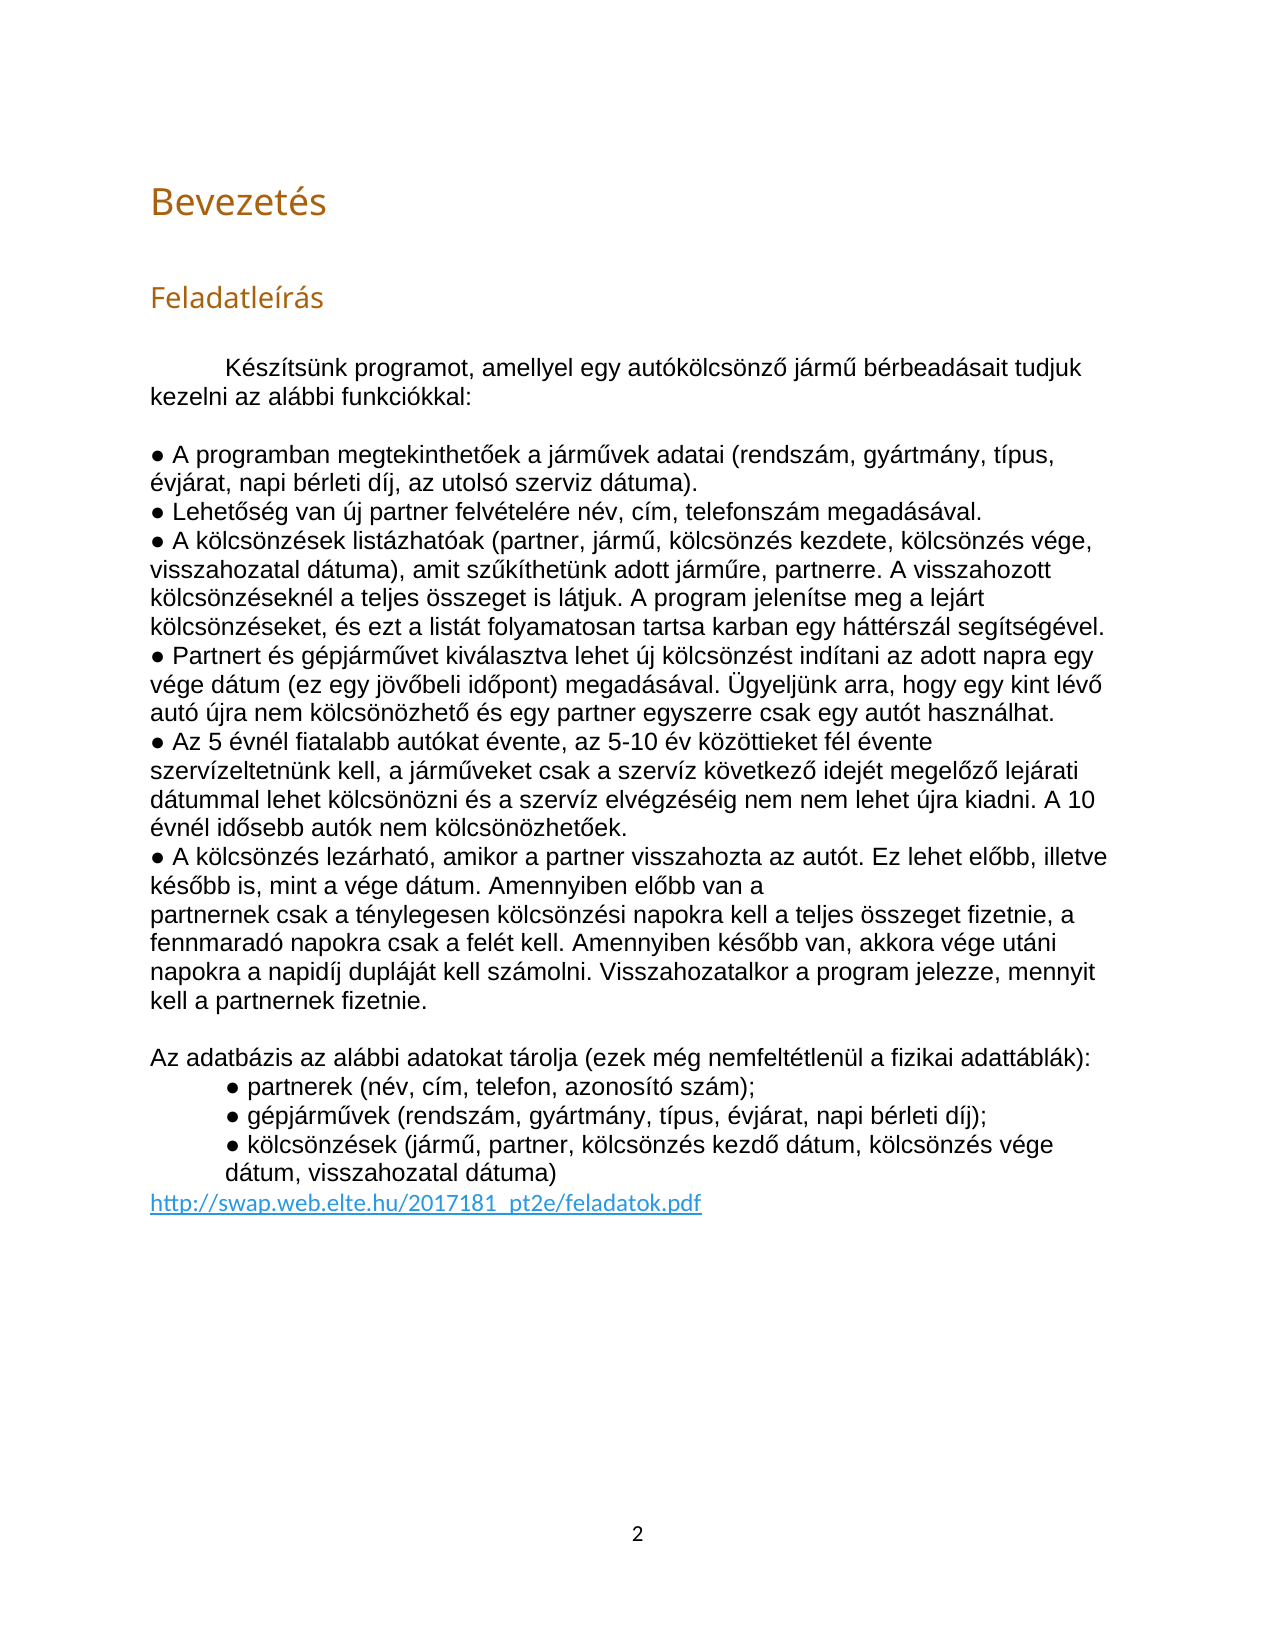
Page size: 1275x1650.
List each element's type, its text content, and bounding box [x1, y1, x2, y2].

text ● Lehetőség van új partner felvételére név, cím, telefonszám megadásával. [150, 497, 1125, 526]
text Készítsünk programot, amellyel egy autókölcsönző jármű bérbeadásait tudjuk kezelni az alábbi funkciókkal: [150, 353, 1125, 411]
text ● A kölcsönzések listázhatóak (partner, jármű, kölcsönzés kezdete, kölcsönzés vége, visszahozatal dátuma), amit szűkíthetünk adott járműre, partnerre. A visszahozott kölcsönzéseknél a teljes összeget is látjuk. A program jelenítse meg a lejárt kölcsönzéseket, és ezt a listát folyamatosan tartsa karban egy háttérszál segítségével. [150, 526, 1125, 641]
text http://swap.web.elte.hu/2017181_pt2e/feladatok.pdf [150, 1187, 1125, 1218]
text ● kölcsönzések (jármű, partner, kölcsönzés kezdő dátum, kölcsönzés vége dátum, visszahozatal dátuma) [225, 1129, 1125, 1187]
text ● partnerek (név, cím, telefon, azonosító szám); [225, 1072, 1125, 1101]
subtitle Bevezetés [150, 175, 1125, 226]
text ● Partnert és gépjárművet kiválasztva lehet új kölcsönzést indítani az adott napra egy vége dátum (ez egy jövőbeli időpont) megadásával. Ügyeljünk arra, hogy egy kint lévő autó újra nem kölcsönözhető és egy partner egyszerre csak egy autót használhat. [150, 641, 1125, 727]
text ● A kölcsönzés lezárható, amikor a partner visszahozta az autót. Ez lehet előbb, illetve később is, mint a vége dátum. Amennyiben előbb van a [150, 842, 1125, 899]
text Az adatbázis az alábbi adatokat tárolja (ezek még nemfeltétlenül a fizikai adattáblák): [150, 1043, 1125, 1072]
subtitle Feladatleírás [150, 277, 1125, 317]
text ● A programban megtekinthetőek a járművek adatai (rendszám, gyártmány, típus, évjárat, napi bérleti díj, az utolsó szerviz dátuma). [150, 439, 1125, 497]
text ● Az 5 évnél fiatalabb autókat évente, az 5-10 év közöttieket fél évente [150, 727, 1125, 756]
text partnernek csak a ténylegesen kölcsönzési napokra kell a teljes összeget fizetnie, a fennmaradó napokra csak a felét kell. Amennyiben később van, akkora vége utáni napokra a napidíj dupláját kell számolni. Visszahozatalkor a program jelezze, mennyit kell a partnernek fizetnie. [150, 899, 1125, 1014]
text ● gépjárművek (rendszám, gyártmány, típus, évjárat, napi bérleti díj); [225, 1101, 1125, 1129]
text szervízeltetnünk kell, a járműveket csak a szervíz következő idejét megelőző lejárati dátummal lehet kölcsönözni és a szervíz elvégzéséig nem nem lehet újra kiadni. A 10 évnél idősebb autók nem kölcsönözhetőek. [150, 756, 1125, 842]
